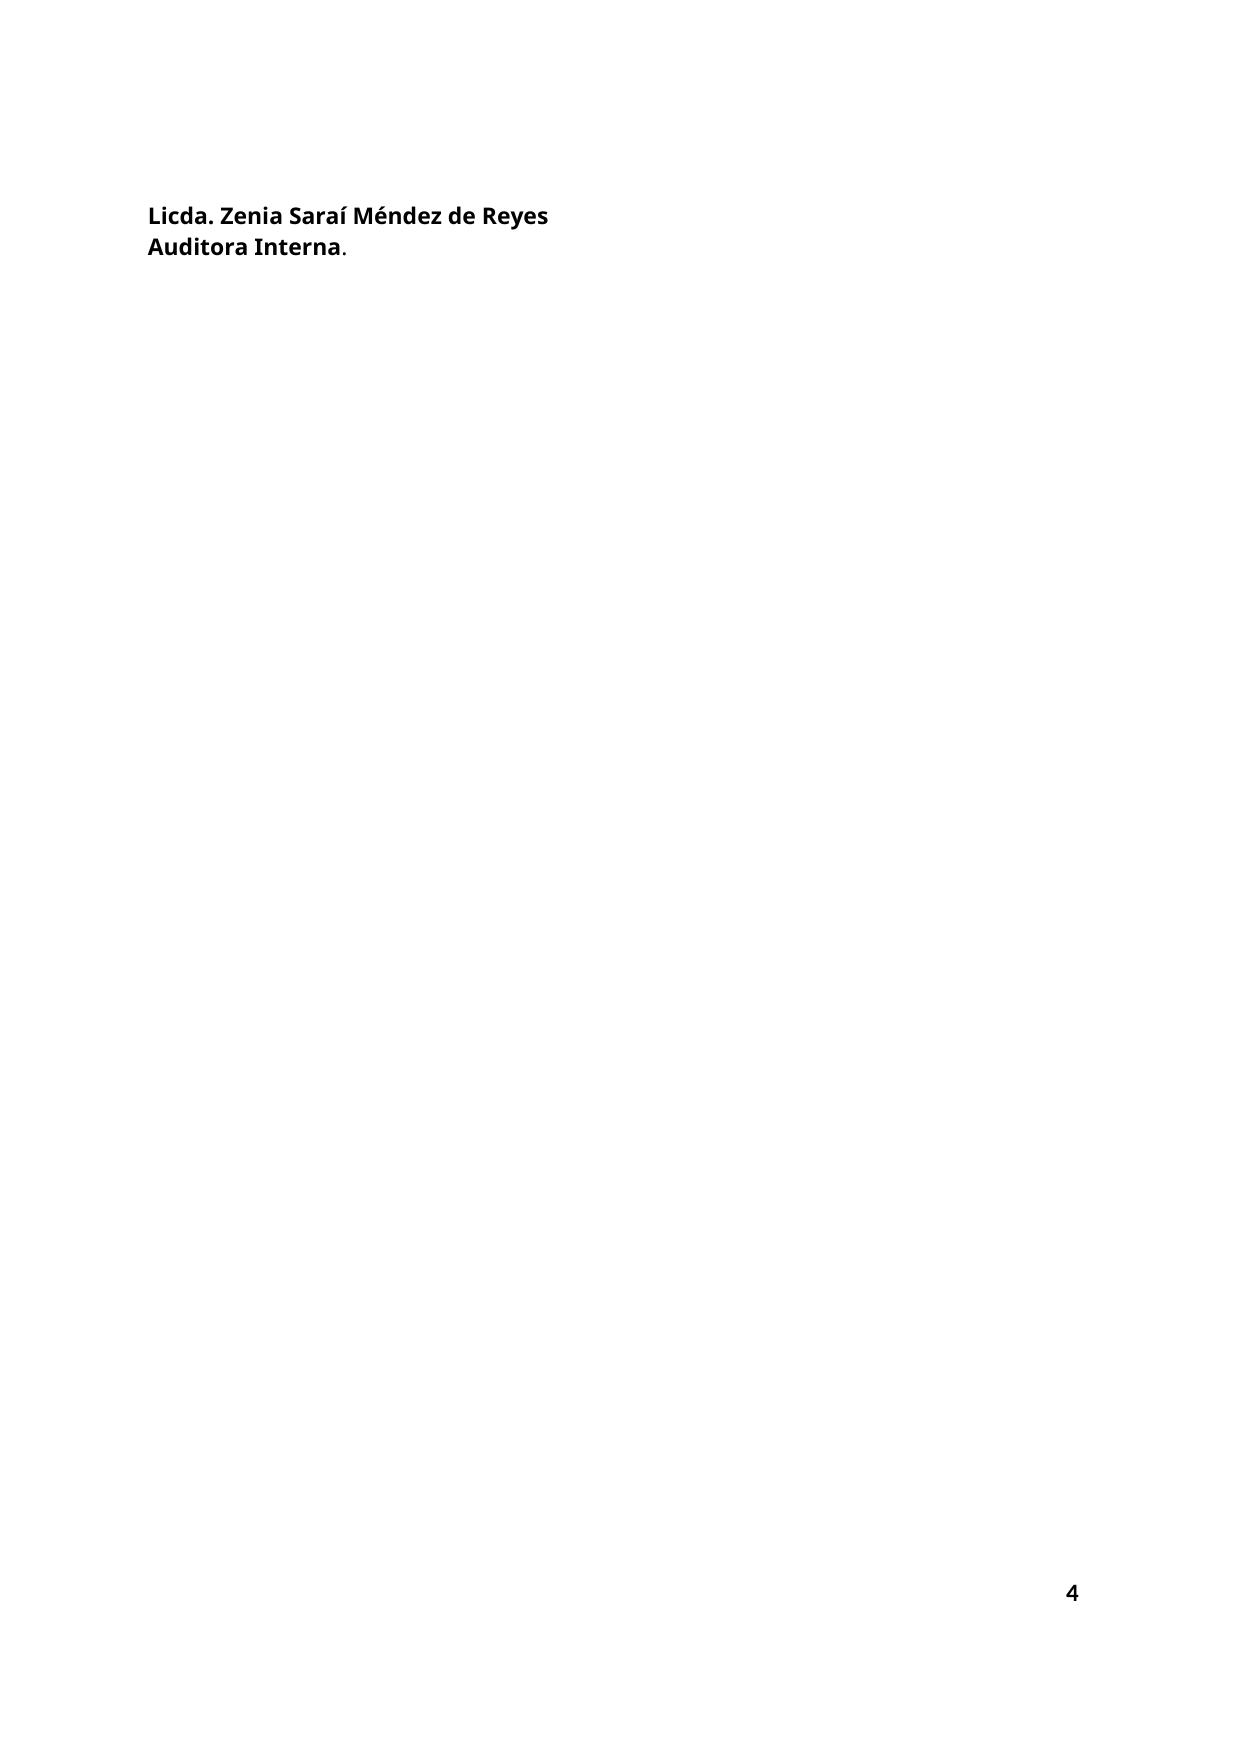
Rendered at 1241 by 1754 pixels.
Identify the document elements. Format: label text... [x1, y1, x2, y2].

text Auditora Interna. [148, 231, 1092, 262]
text Licda. Zenia Saraí Méndez de Reyes [148, 200, 1092, 231]
